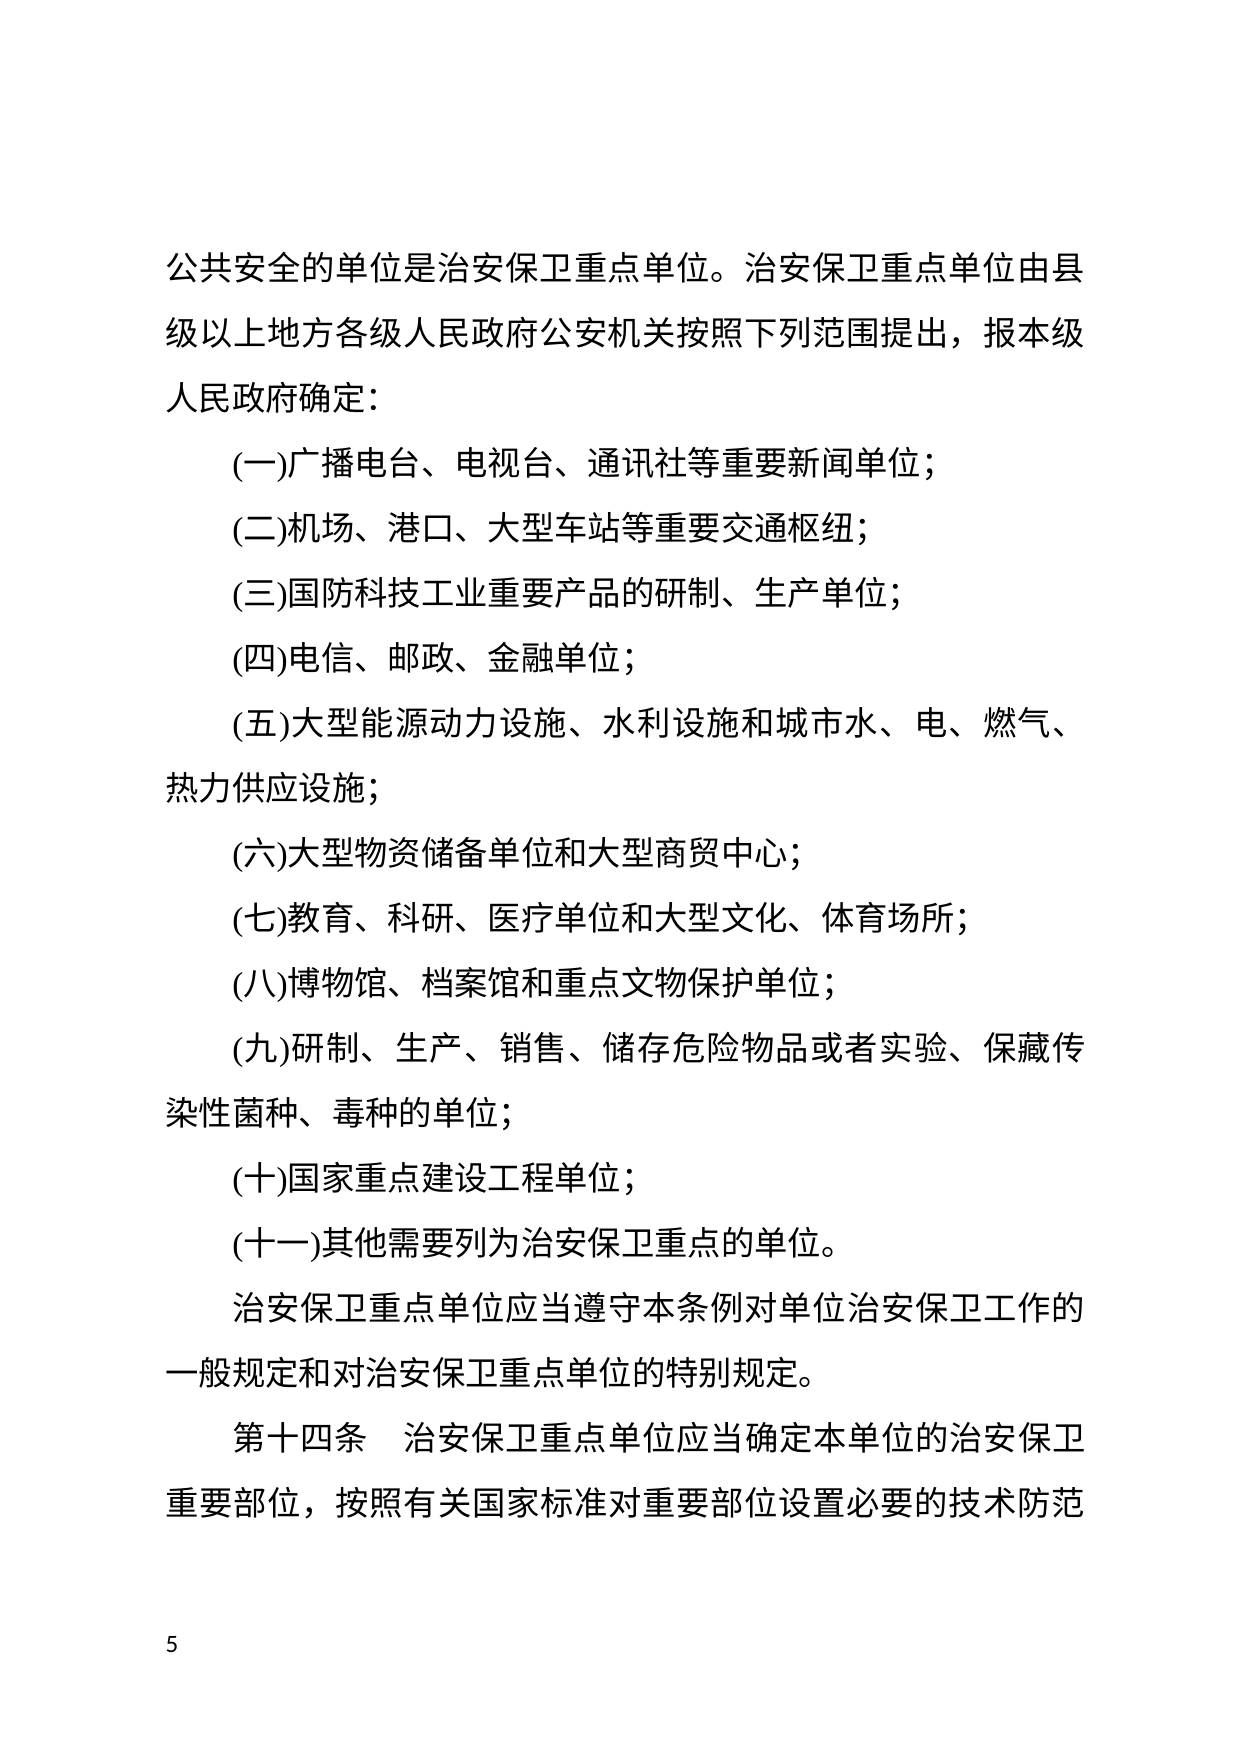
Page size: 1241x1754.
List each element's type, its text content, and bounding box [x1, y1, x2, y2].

text (六)大型物资储备单位和大型商贸中心； [165, 818, 1087, 883]
text (八)博物馆、档案馆和重点文物保护单位； [165, 948, 1087, 1013]
text (十一)其他需要列为治安保卫重点的单位。 [165, 1208, 1087, 1273]
text (一)广播电台、电视台、通讯社等重要新闻单位； [165, 428, 1087, 493]
text (二)机场、港口、大型车站等重要交通枢纽； [165, 493, 1087, 558]
text (九)研制、生产、销售、储存危险物品或者实验、保藏传染性菌种、毒种的单位； [165, 1013, 1087, 1143]
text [165, 1403, 1087, 1533]
text (五)大型能源动力设施、水利设施和城市水、电、燃气、热力供应设施； [165, 688, 1087, 818]
text (四)电信、邮政、金融单位； [165, 623, 1087, 688]
text (七)教育、科研、医疗单位和大型文化、体育场所； [165, 883, 1087, 948]
text (十)国家重点建设工程单位； [165, 1143, 1087, 1208]
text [165, 233, 1087, 428]
text (三)国防科技工业重要产品的研制、生产单位； [165, 558, 1087, 623]
text 治安保卫重点单位应当遵守本条例对单位治安保卫工作的一般规定和对治安保卫重点单位的特别规定。 [165, 1273, 1087, 1403]
